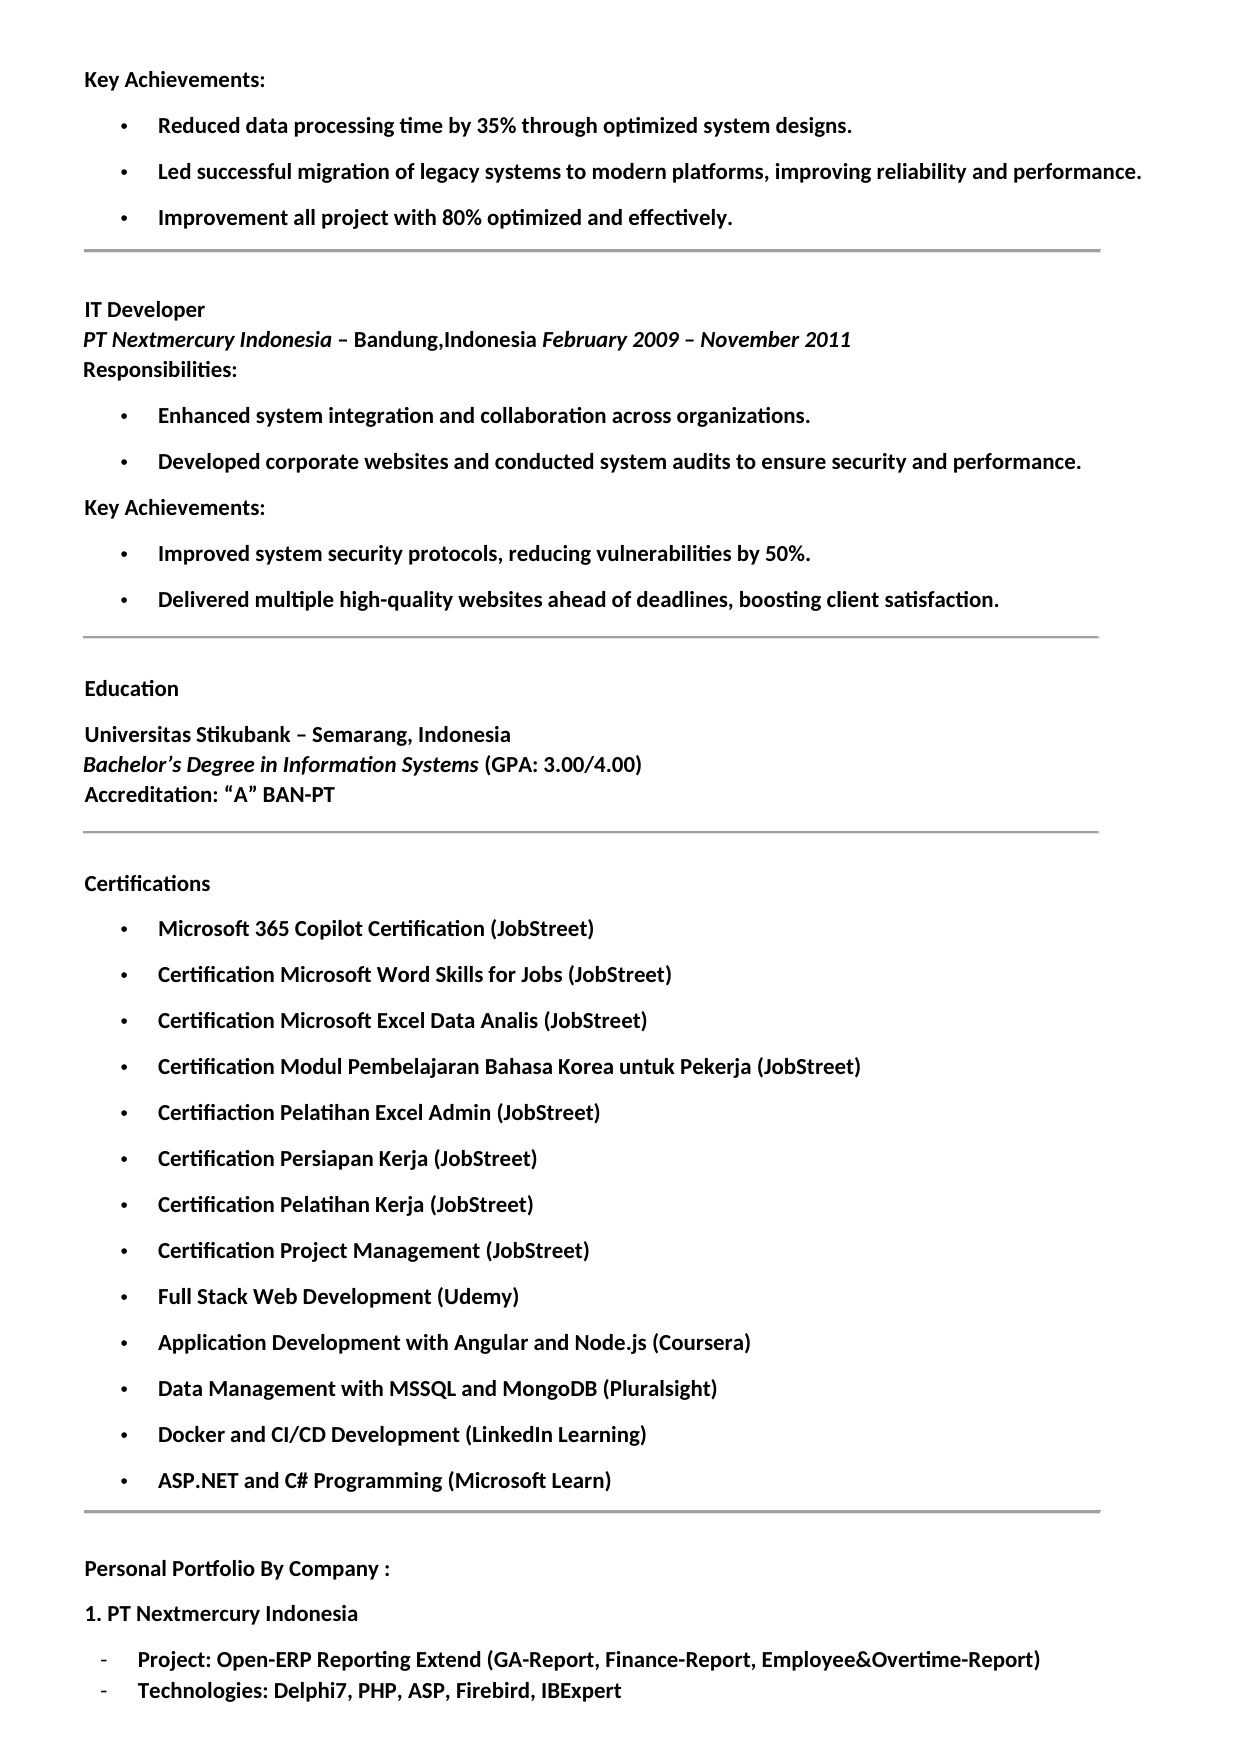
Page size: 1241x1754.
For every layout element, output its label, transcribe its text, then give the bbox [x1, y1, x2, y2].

list Certification Project Management (JobStreet) [120, 1236, 1237, 1264]
list Certification Pelatihan Kerja (JobStreet) [120, 1190, 1237, 1218]
text 1. PT Nextmercury Indonesia [84, 1599, 1237, 1627]
text Key Achievements: [84, 66, 1237, 94]
list Certification Microsoft Word Skills for Jobs (JobStreet) [120, 961, 1237, 988]
text Bachelor’s Degree in Information Systems (GPA: 3.00/4.00) [83, 750, 1215, 778]
list Data Management with MSSQL and MongoDB (Pluralsight) [120, 1374, 1237, 1402]
text Universitas Stikubank – Semarang, Indonesia [84, 720, 1237, 748]
list Certification Persiapan Kerja (JobStreet) [120, 1144, 1237, 1172]
list ASP.NET and C# Programming (Microsoft Learn) [120, 1466, 1237, 1494]
list Project: Open-ERP Reporting Extend (GA-Report, Finance-Report, Employee&Overtime-Report) [100, 1645, 1237, 1673]
text Education [84, 674, 1237, 702]
text PT Nextmercury Indonesia – Bandung,Indonesia February 2009 – November 2011 [83, 325, 1215, 353]
text Key Achievements: [84, 493, 1237, 521]
text Accreditation: “A” BAN-PT [84, 780, 1237, 808]
list Technologies: Delphi7, PHP, ASP, Firebird, IBExpert [100, 1676, 1237, 1704]
list Microsoft 365 Copilot Certification (JobStreet) [120, 914, 1237, 943]
list Certifiaction Pelatihan Excel Admin (JobStreet) [120, 1098, 1237, 1126]
list Certification Modul Pembelajaran Bahasa Korea untuk Pekerja (JobStreet) [120, 1052, 1237, 1080]
list Reduced data processing time by 35% through optimized system designs. [120, 112, 1237, 139]
list Improved system security protocols, reducing vulnerabilities by 50%. [120, 539, 1237, 567]
list Delivered multiple high-quality websites ahead of deadlines, boosting client satisfaction. [120, 585, 1237, 613]
list Developed corporate websites and conducted system audits to ensure security and performance. [120, 447, 1237, 475]
list Certification Microsoft Excel Data Analis (JobStreet) [120, 1006, 1237, 1034]
list Improvement all project with 80% optimized and effectively. [120, 203, 1237, 231]
text IT Developer [84, 295, 1237, 323]
list Docker and CI/CD Development (LinkedIn Learning) [120, 1420, 1237, 1448]
list Application Development with Angular and Node.js (Coursera) [120, 1328, 1237, 1356]
text Responsibilities: [83, 355, 684, 383]
list Enhanced system integration and collaboration across organizations. [120, 401, 1237, 429]
list Led successful migration of legacy systems to modern platforms, improving reliability and performance. [120, 157, 1237, 186]
text Personal Portfolio By Company : [84, 1554, 414, 1583]
list Full Stack Web Development (Udemy) [120, 1282, 1237, 1310]
text Certifications [84, 869, 1237, 897]
